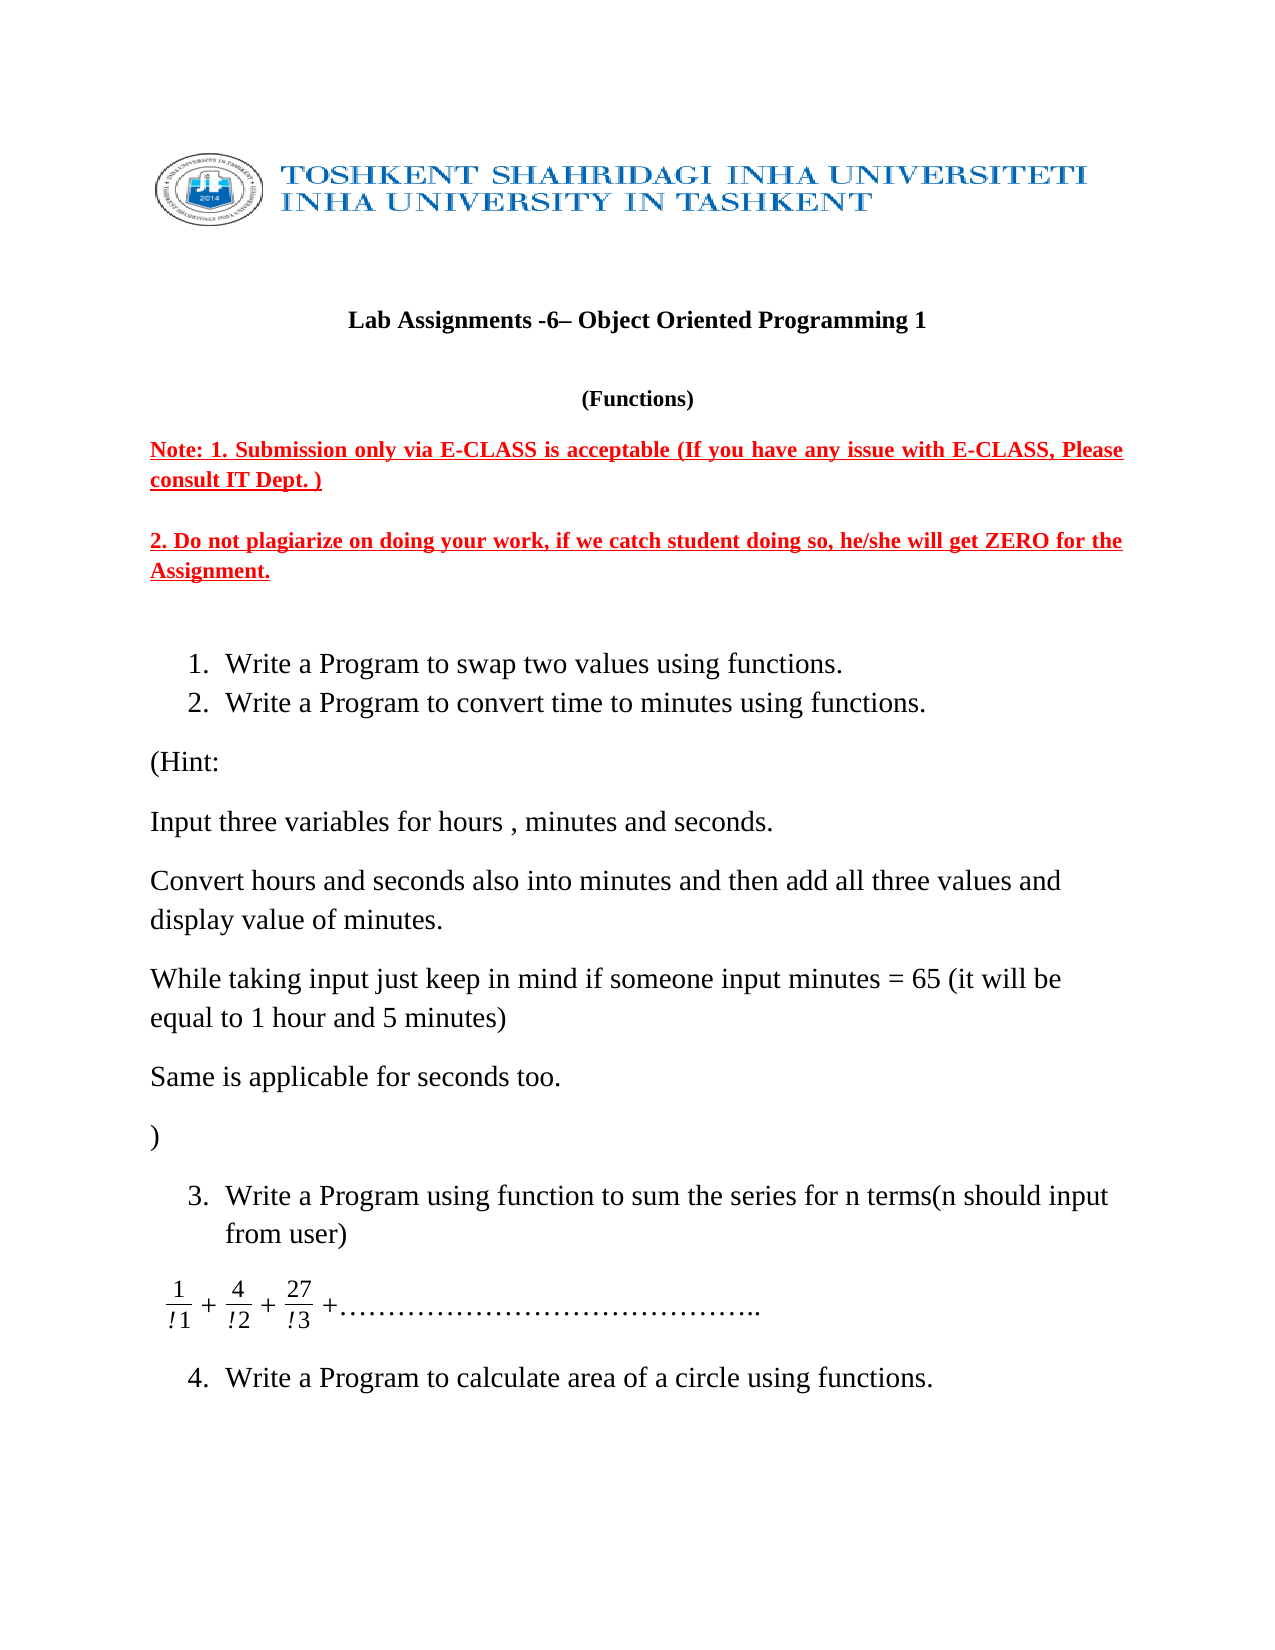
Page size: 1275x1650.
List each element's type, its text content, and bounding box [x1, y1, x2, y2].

text 2. Do not plagiarize on doing your work, if we catch student doing so, he/she will get ZERO for the Assignment. [150, 527, 1125, 583]
text + + +…………………………………….. [150, 1276, 1125, 1335]
text Same is applicable for seconds too. [150, 1059, 1125, 1093]
text Lab Assignments -6– Object Oriented Programming 1 [150, 305, 1125, 334]
text (Hint: [150, 744, 1125, 778]
text (Functions) [150, 385, 1125, 412]
picture [150, 150, 1111, 228]
list Write a Program to convert time to minutes using functions. [187, 685, 1125, 719]
list Write a Program to calculate area of a circle using functions. [187, 1361, 1125, 1394]
list Write a Program to swap two values using functions. [187, 647, 1125, 680]
text Note: 1. Submission only via E-CLASS is acceptable (If you have any issue with E-CLASS, Please consult IT Dept. ) [150, 436, 1125, 493]
text While taking input just keep in mind if someone input minutes = 65 (it will be equal to 1 hour and 5 minutes) [150, 961, 1125, 1033]
list Write a Program using function to sum the series for n terms(n should input from user) [187, 1178, 1125, 1250]
text Input three variables for hours , minutes and seconds. [150, 804, 1125, 837]
text ) [150, 1118, 1125, 1152]
text Convert hours and seconds also into minutes and then add all three values and display value of minutes. [150, 863, 1125, 935]
